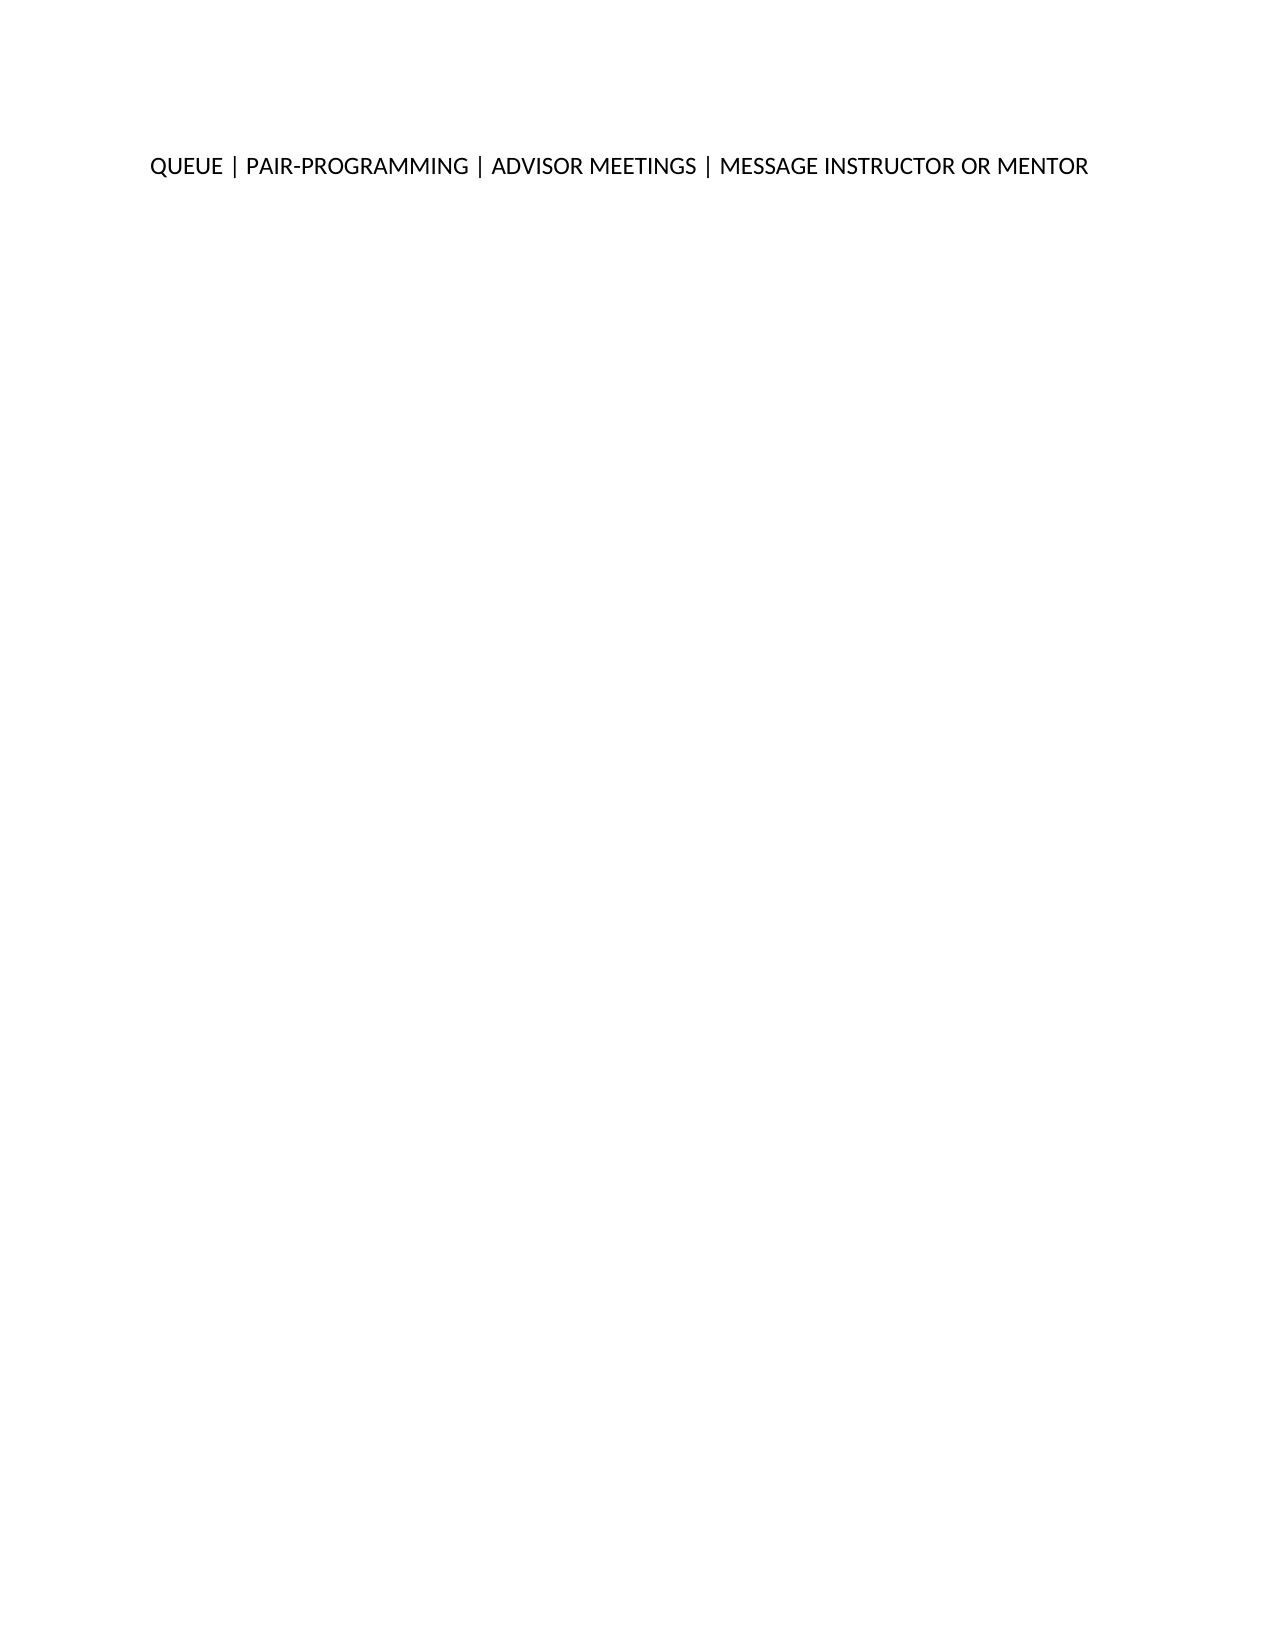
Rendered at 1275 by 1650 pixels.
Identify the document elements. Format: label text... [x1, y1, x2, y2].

text QUEUE | PAIR-PROGRAMMING | ADVISOR MEETINGS | MESSAGE INSTRUCTOR OR MENTOR [150, 150, 1125, 181]
